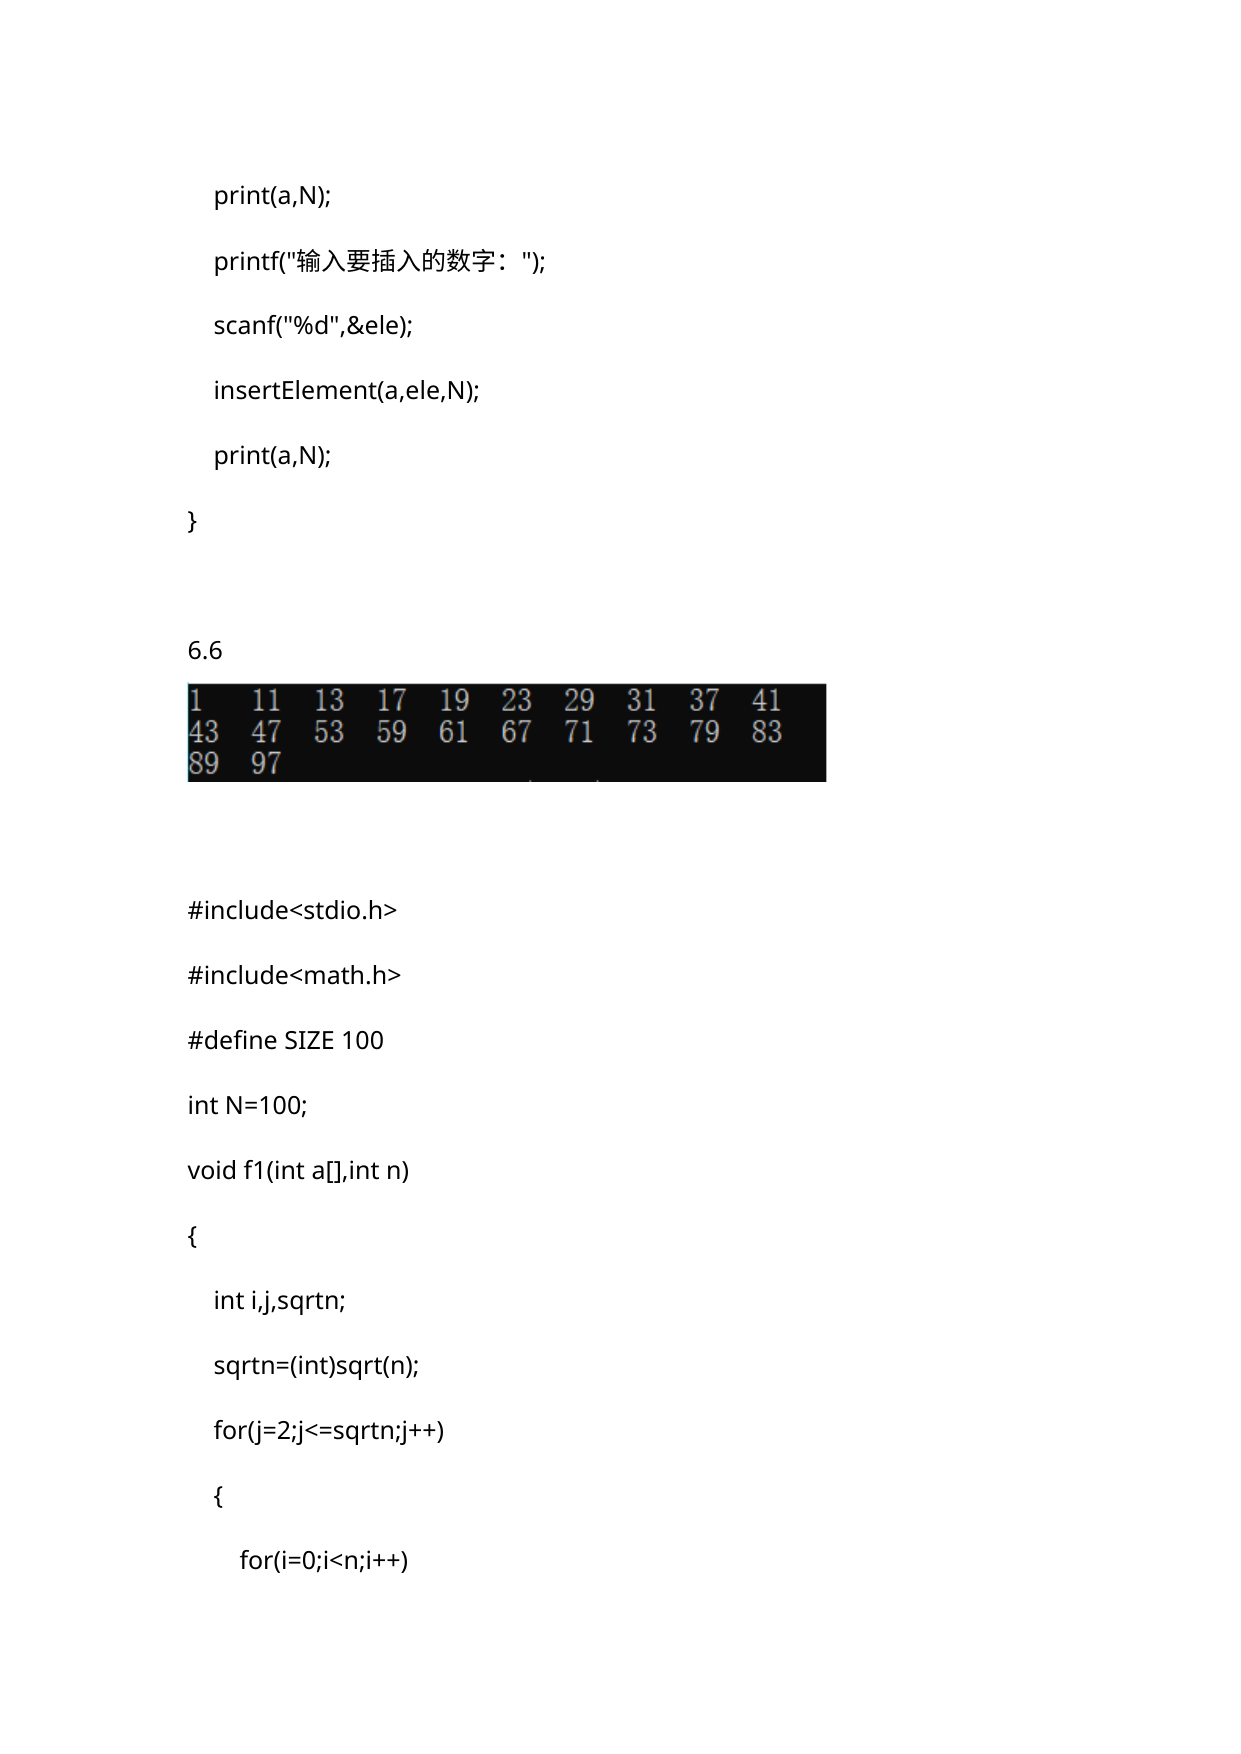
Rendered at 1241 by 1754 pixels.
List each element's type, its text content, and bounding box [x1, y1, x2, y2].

text #include<stdio.h> [187, 877, 1053, 942]
text { [187, 1202, 1053, 1267]
text #include<math.h> [187, 942, 1053, 1007]
text for(i=0;i<n;i++) [187, 1527, 1053, 1592]
text for(j=2;j<=sqrtn;j++) [187, 1397, 1053, 1462]
text int i,j,sqrtn; [187, 1267, 1053, 1332]
text #define SIZE 100 [187, 1007, 1053, 1072]
text void f1(int a[],int n) [187, 1137, 1053, 1202]
text print(a,N); [187, 162, 1053, 227]
text int N=100; [187, 1072, 1053, 1137]
text sqrtn=(int)sqrt(n); [187, 1332, 1053, 1397]
picture [187, 682, 827, 782]
text 6.6 [187, 617, 1053, 682]
text scanf("%d",&ele); [187, 292, 1053, 357]
text } [187, 487, 1053, 552]
text printf("输入要插入的数字："); [187, 227, 1053, 292]
text { [187, 1462, 1053, 1527]
text print(a,N); [187, 422, 1053, 487]
text insertElement(a,ele,N); [187, 357, 1053, 422]
